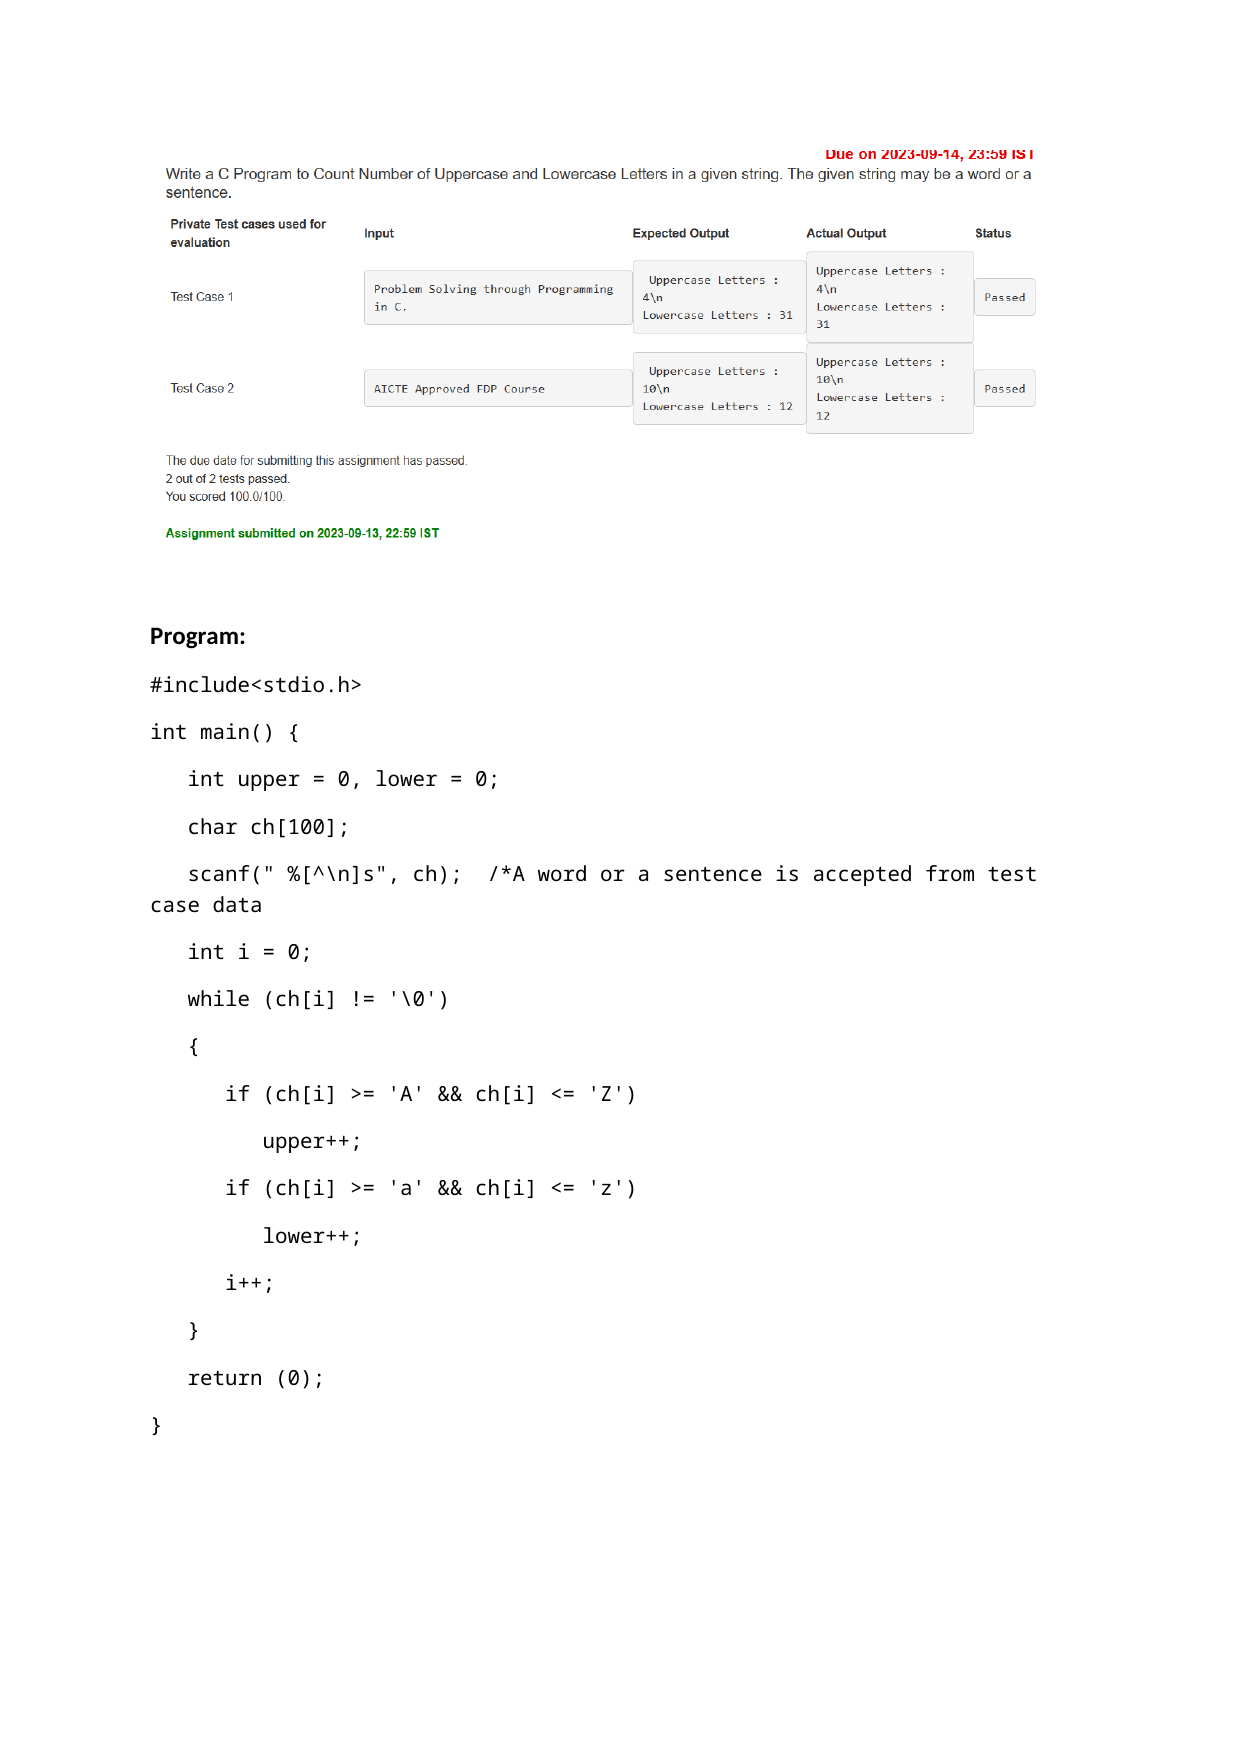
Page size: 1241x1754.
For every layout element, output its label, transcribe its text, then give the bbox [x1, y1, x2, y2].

text if (ch[i] >= 'A' && ch[i] <= 'Z') [150, 1079, 1090, 1107]
text } [150, 1410, 1090, 1438]
text int i = 0; [150, 937, 1090, 966]
text #include<stdio.h> [150, 670, 1090, 698]
text i++; [150, 1268, 1090, 1297]
text { [150, 1032, 1090, 1060]
text int upper = 0, lower = 0; [150, 764, 1090, 793]
text return (0); [150, 1363, 1090, 1391]
text if (ch[i] >= 'a' && ch[i] <= 'z') [150, 1173, 1090, 1202]
text char ch[100]; [150, 812, 1090, 840]
text lower++; [150, 1221, 1090, 1249]
text Program: [150, 620, 1090, 651]
text upper++; [150, 1126, 1090, 1155]
picture [150, 150, 1091, 541]
text } [150, 1315, 1090, 1344]
text while (ch[i] != '\0') [150, 984, 1090, 1013]
text int main() { [150, 717, 1090, 746]
text scanf(" %[^\n]s", ch); /*A word or a sentence is accepted from test case data [150, 859, 1090, 918]
